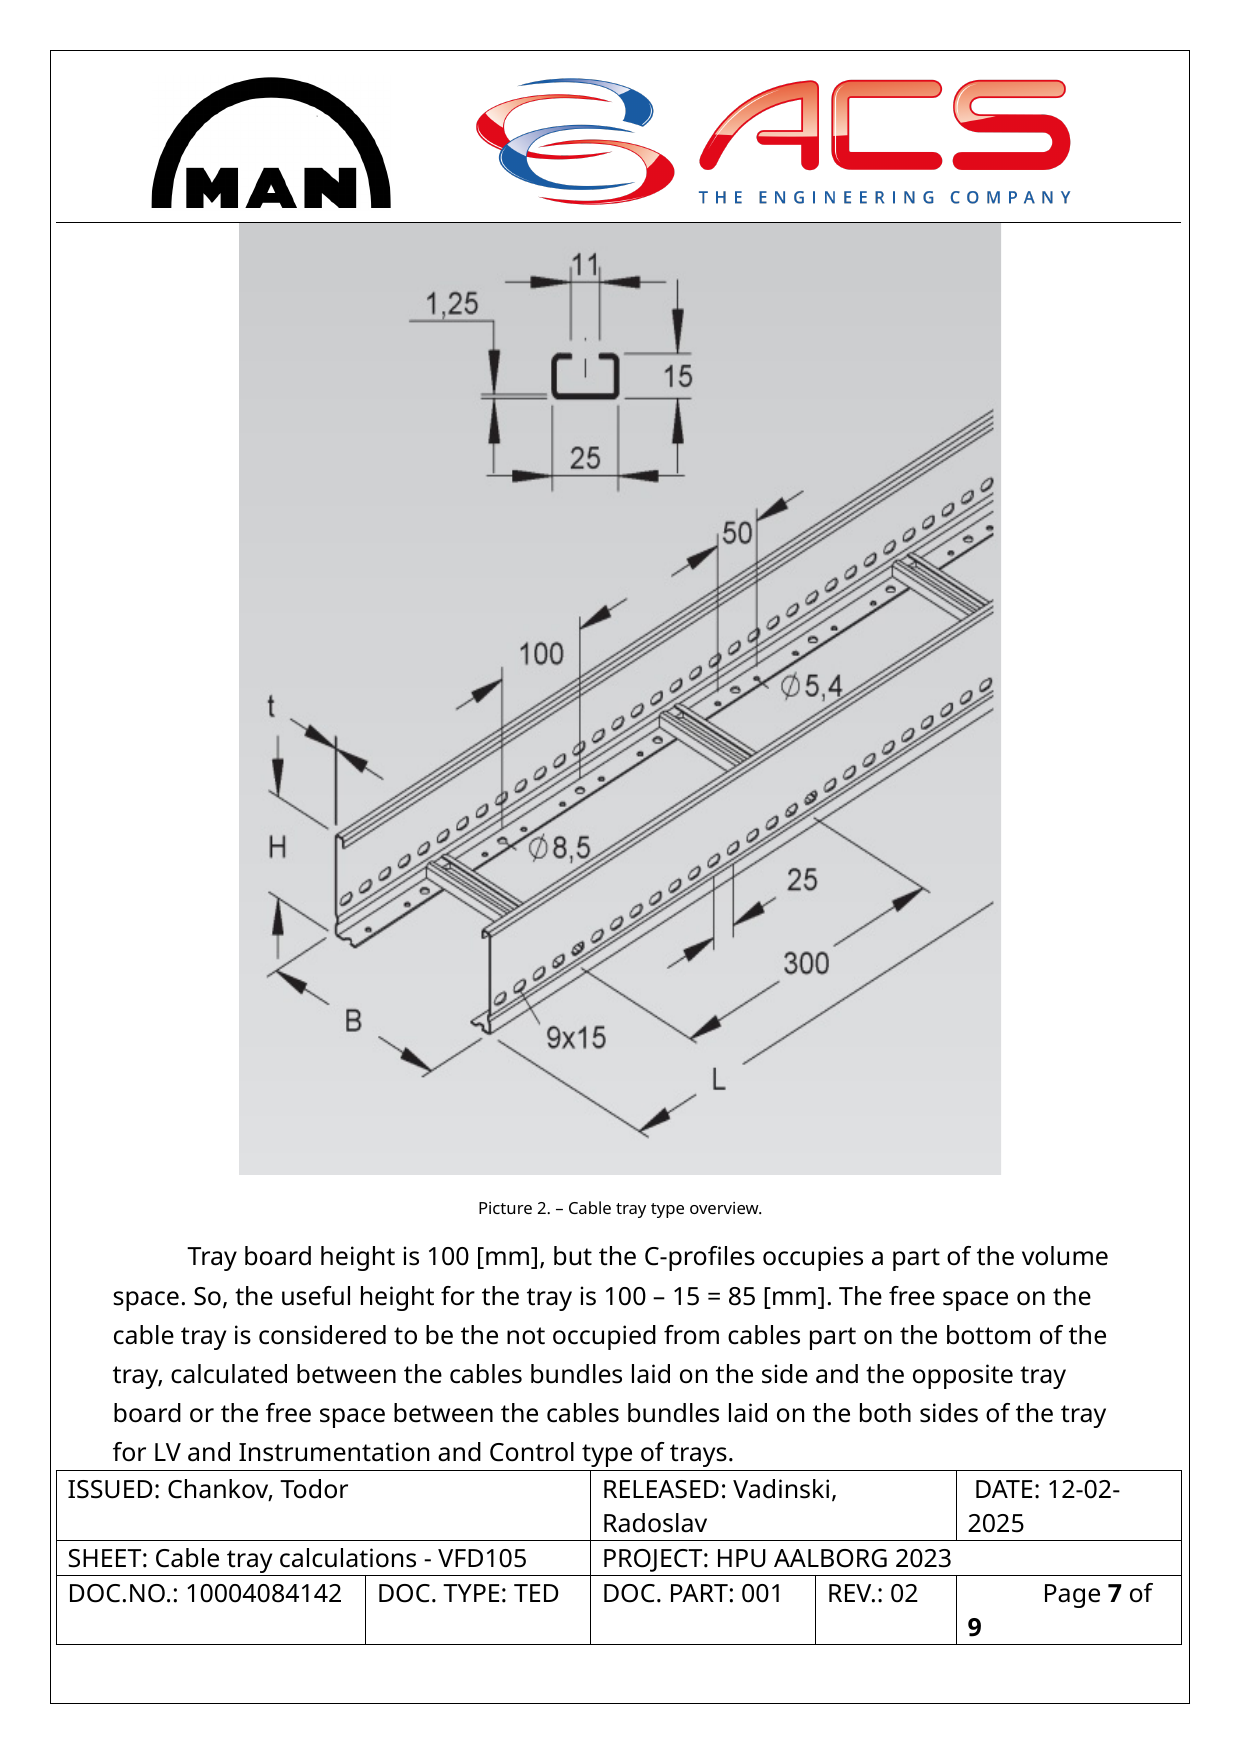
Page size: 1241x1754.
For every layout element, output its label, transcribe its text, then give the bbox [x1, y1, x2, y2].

text Picture 2. – Cable tray type overview. [112, 1196, 1128, 1219]
picture [475, 75, 1086, 211]
picture [151, 75, 391, 211]
text Tray board height is 100 [mm], but the C-profiles occupies a part of the volume space. So, the useful height for the tray is 100 – 15 = 85 [mm]. The free space on the cable tray is considered to be the not occupied from cables part on the bottom of the tray, calculated between the cables bundles laid on the side and the opposite tray board or the free space between the cables bundles laid on the both sides of the tray for LV and Instrumentation and Control type of trays. [112, 1239, 1128, 1469]
